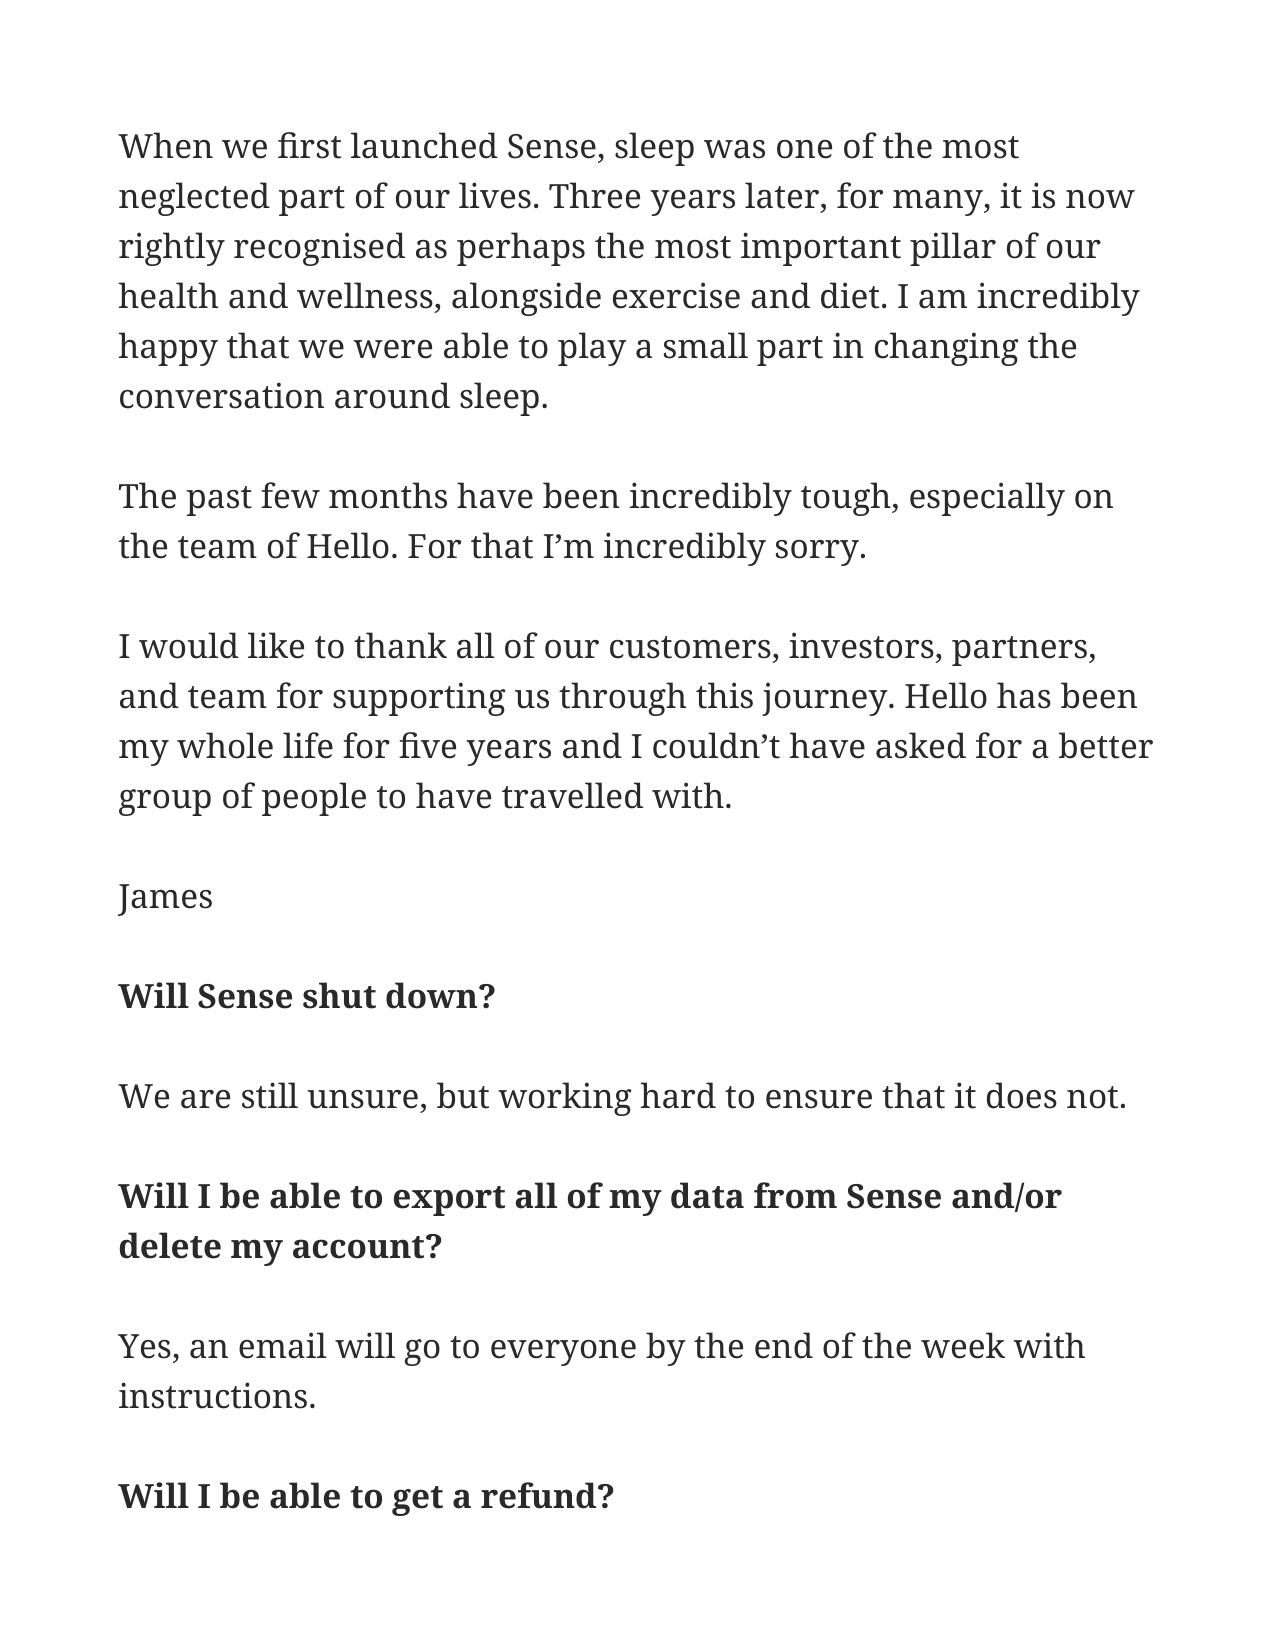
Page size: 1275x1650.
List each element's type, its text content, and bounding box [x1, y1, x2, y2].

text Will I be able to export all of my data from Sense and/or delete my account? [118, 1168, 1157, 1268]
text Will I be able to get a refund? [118, 1468, 1157, 1518]
text James [118, 868, 1157, 918]
text I would like to thank all of our customers, investors, partners, and team for supporting us through this journey. Hello has been my whole life for five years and I couldn’t have asked for a better group of people to have travelled with. [118, 618, 1157, 818]
text We are still unsure, but working hard to ensure that it does not. [118, 1068, 1157, 1118]
text When we first launched Sense, sleep was one of the most neglected part of our lives. Three years later, for many, it is now rightly recognised as perhaps the most important pillar of our health and wellness, alongside exercise and diet. I am incredibly happy that we were able to play a small part in changing the conversation around sleep. [118, 118, 1157, 418]
text The past few months have been incredibly tough, especially on the team of Hello. For that I’m incredibly sorry. [118, 468, 1157, 568]
text Yes, an email will go to everyone by the end of the week with instructions. [118, 1318, 1157, 1418]
text Will Sense shut down? [118, 968, 1157, 1018]
